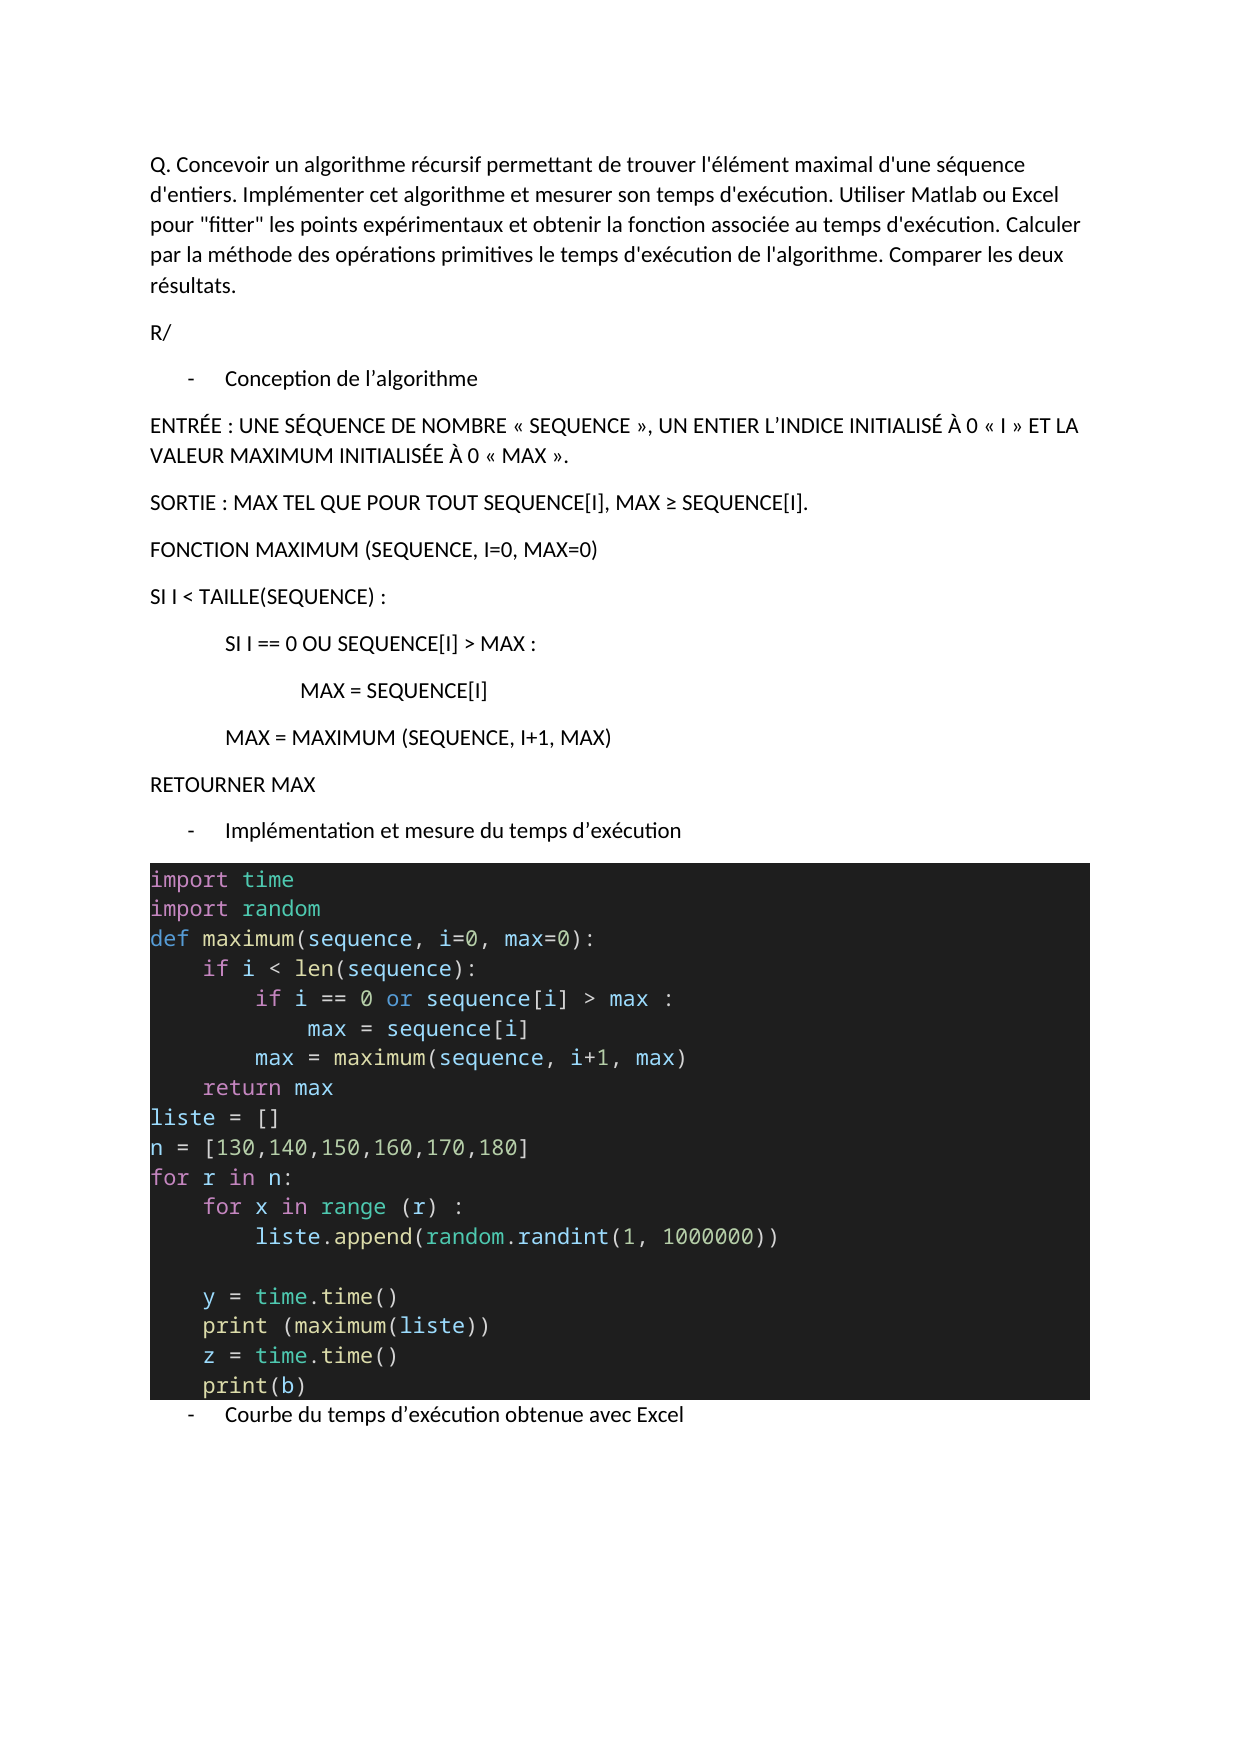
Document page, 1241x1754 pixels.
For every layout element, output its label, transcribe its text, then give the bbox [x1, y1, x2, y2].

text if i == 0 or sequence[i] > max : [150, 983, 1090, 1012]
text max = maximum(sequence, i+1, max) [150, 1042, 1090, 1072]
text if i < len(sequence): [150, 953, 1090, 983]
text MAX = MAXIMUM (SEQUENCE, I+1, MAX) [150, 723, 1090, 751]
text liste = [] [150, 1102, 1090, 1132]
text RETOURNER MAX [150, 770, 1090, 798]
text return max [150, 1072, 1090, 1102]
text liste.append(random.randint(1, 1000000)) [150, 1221, 1090, 1251]
text import random [150, 893, 1090, 923]
text import time [150, 863, 1090, 893]
text max = sequence[i] [150, 1012, 1090, 1042]
text SI I == 0 OU SEQUENCE[I] > MAX : [150, 629, 1090, 657]
text SORTIE : MAX TEL QUE POUR TOUT SEQUENCE[I], MAX ≥ SEQUENCE[I]. [150, 488, 1090, 517]
text for x in range (r) : [150, 1191, 1090, 1221]
list Implémentation et mesure du temps d’exécution [187, 817, 1090, 845]
text R/ [150, 318, 1090, 346]
text print(b) [150, 1370, 1090, 1400]
list Courbe du temps d’exécution obtenue avec Excel [187, 1400, 1090, 1428]
text FONCTION MAXIMUM (SEQUENCE, I=0, MAX=0) [150, 535, 1090, 563]
list Conception de l’algorithme [187, 364, 1090, 393]
text z = time.time() [150, 1340, 1090, 1370]
text SI I < TAILLE(SEQUENCE) : [150, 582, 1090, 610]
text Q. Concevoir un algorithme récursif permettant de trouver l'élément maximal d'une séquence d'entiers. Implémenter cet algorithme et mesurer son temps d'exécution. Utiliser Matlab ou Excel pour "fitter" les points expérimentaux et obtenir la fonction associée au temps d'exécution. Calculer par la méthode des opérations primitives le temps d'exécution de l'algorithme. Comparer les deux résultats. [150, 150, 1090, 299]
text print (maximum(liste)) [150, 1310, 1090, 1340]
text MAX = SEQUENCE[I] [150, 676, 1090, 704]
text for r in n: [150, 1161, 1090, 1191]
text y = time.time() [150, 1281, 1090, 1310]
text n = [130,140,150,160,170,180] [150, 1132, 1090, 1161]
text ENTRÉE : UNE SÉQUENCE DE NOMBRE « SEQUENCE », UN ENTIER L’INDICE INITIALISÉ À 0 « I » ET LA VALEUR MAXIMUM INITIALISÉE À 0 « MAX ». [150, 411, 1090, 470]
text def maximum(sequence, i=0, max=0): [150, 923, 1090, 953]
